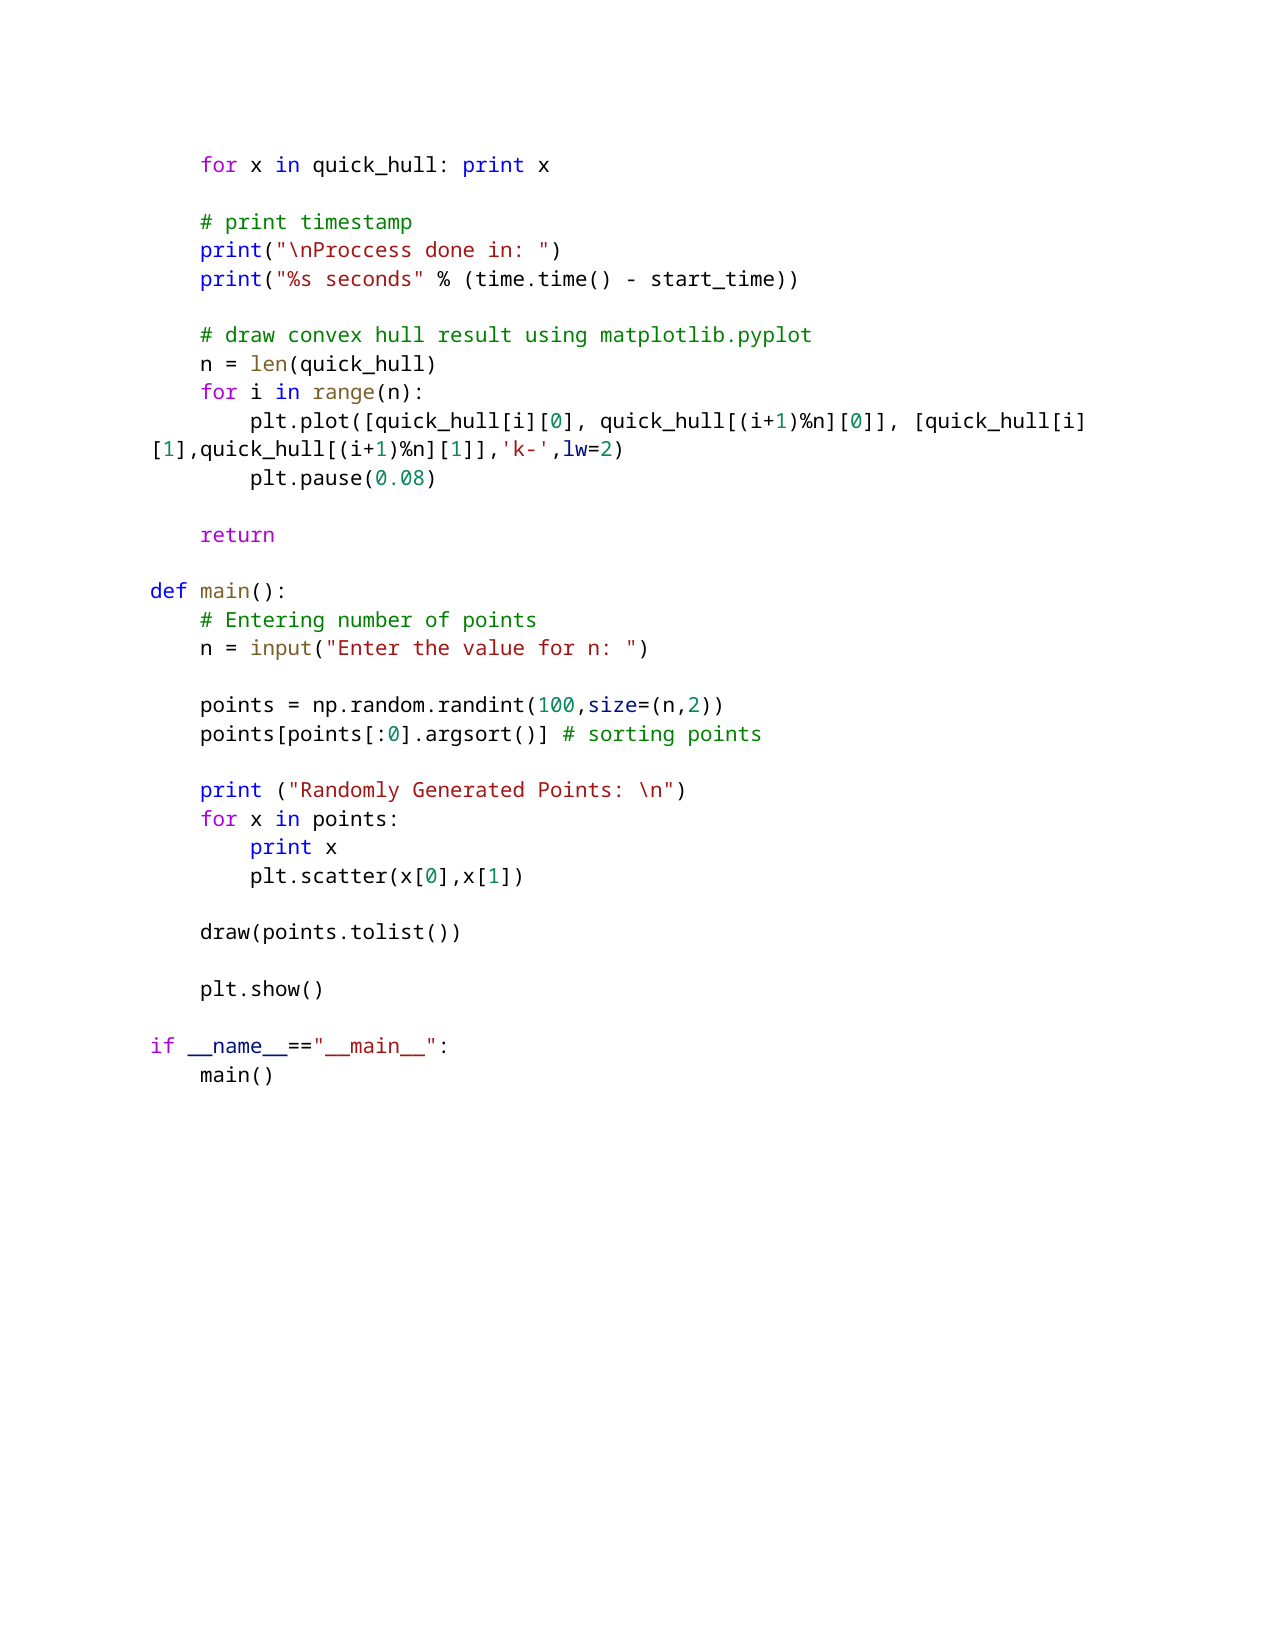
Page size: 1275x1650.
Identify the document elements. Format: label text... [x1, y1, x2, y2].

text # draw convex hull result using matplotlib.pyplot [150, 321, 1125, 349]
text plt.show() [150, 974, 1125, 1003]
text print("\nProccess done in: ") [150, 235, 1125, 264]
text main() [150, 1060, 1125, 1088]
text for x in quick_hull: print x [150, 150, 1125, 178]
text plt.plot([quick_hull[i][0], quick_hull[(i+1)%n][0]], [quick_hull[i][1],quick_hull[(i+1)%n][1]],'k-',lw=2) [150, 406, 1125, 463]
text n = len(quick_hull) [150, 349, 1125, 377]
text print ("Randomly Generated Points: \n") [150, 776, 1125, 804]
text # Entering number of points [150, 605, 1125, 633]
text points = np.random.randint(100,size=(n,2)) [150, 690, 1125, 719]
text for x in points: [150, 804, 1125, 832]
text return [150, 520, 1125, 548]
text for i in range(n): [150, 377, 1125, 406]
text print x [150, 832, 1125, 861]
text if __name__=="__main__": [150, 1031, 1125, 1060]
text # print timestamp [150, 207, 1125, 235]
text plt.pause(0.08) [150, 463, 1125, 491]
text draw(points.tolist()) [150, 917, 1125, 946]
text def main(): [150, 577, 1125, 605]
text print("%s seconds" % (time.time() - start_time)) [150, 264, 1125, 292]
text n = input("Enter the value for n: ") [150, 633, 1125, 662]
text points[points[:0].argsort()] # sorting points [150, 719, 1125, 747]
text plt.scatter(x[0],x[1]) [150, 861, 1125, 889]
